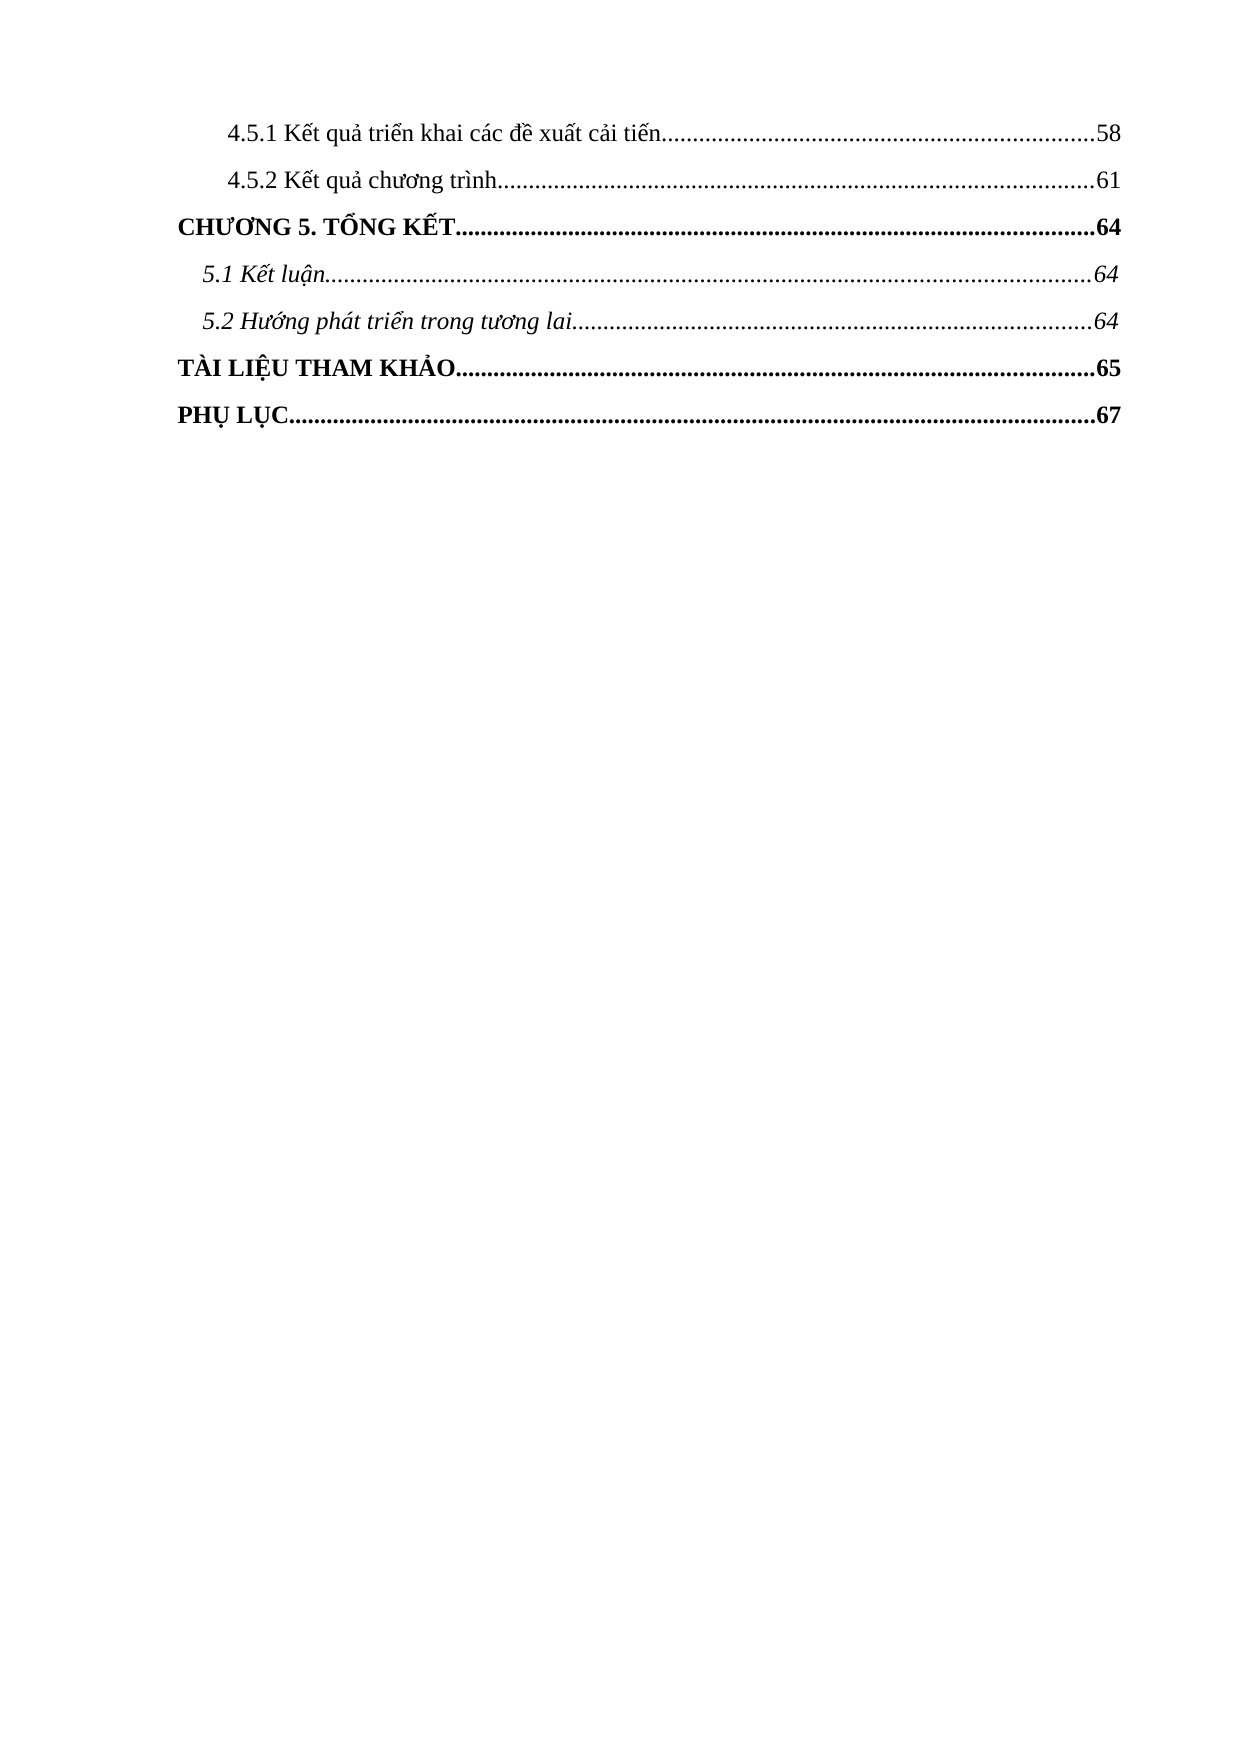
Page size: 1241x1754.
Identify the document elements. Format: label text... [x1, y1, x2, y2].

text PHỤ LỤC 67 [177, 400, 1122, 429]
text 5.1 Kết luận 64 [202, 259, 1122, 288]
text TÀI LIỆU THAM KHẢO 65 [177, 353, 1122, 382]
text 4.5.2 Kết quả chương trình 61 [227, 165, 1122, 194]
text 5.2 Hướng phát triển trong tương lai 64 [202, 306, 1122, 335]
text CHƯƠNG 5. TỔNG KẾT 64 [177, 212, 1122, 241]
text 4.5.1 Kết quả triển khai các đề xuất cải tiến 58 [227, 118, 1122, 147]
